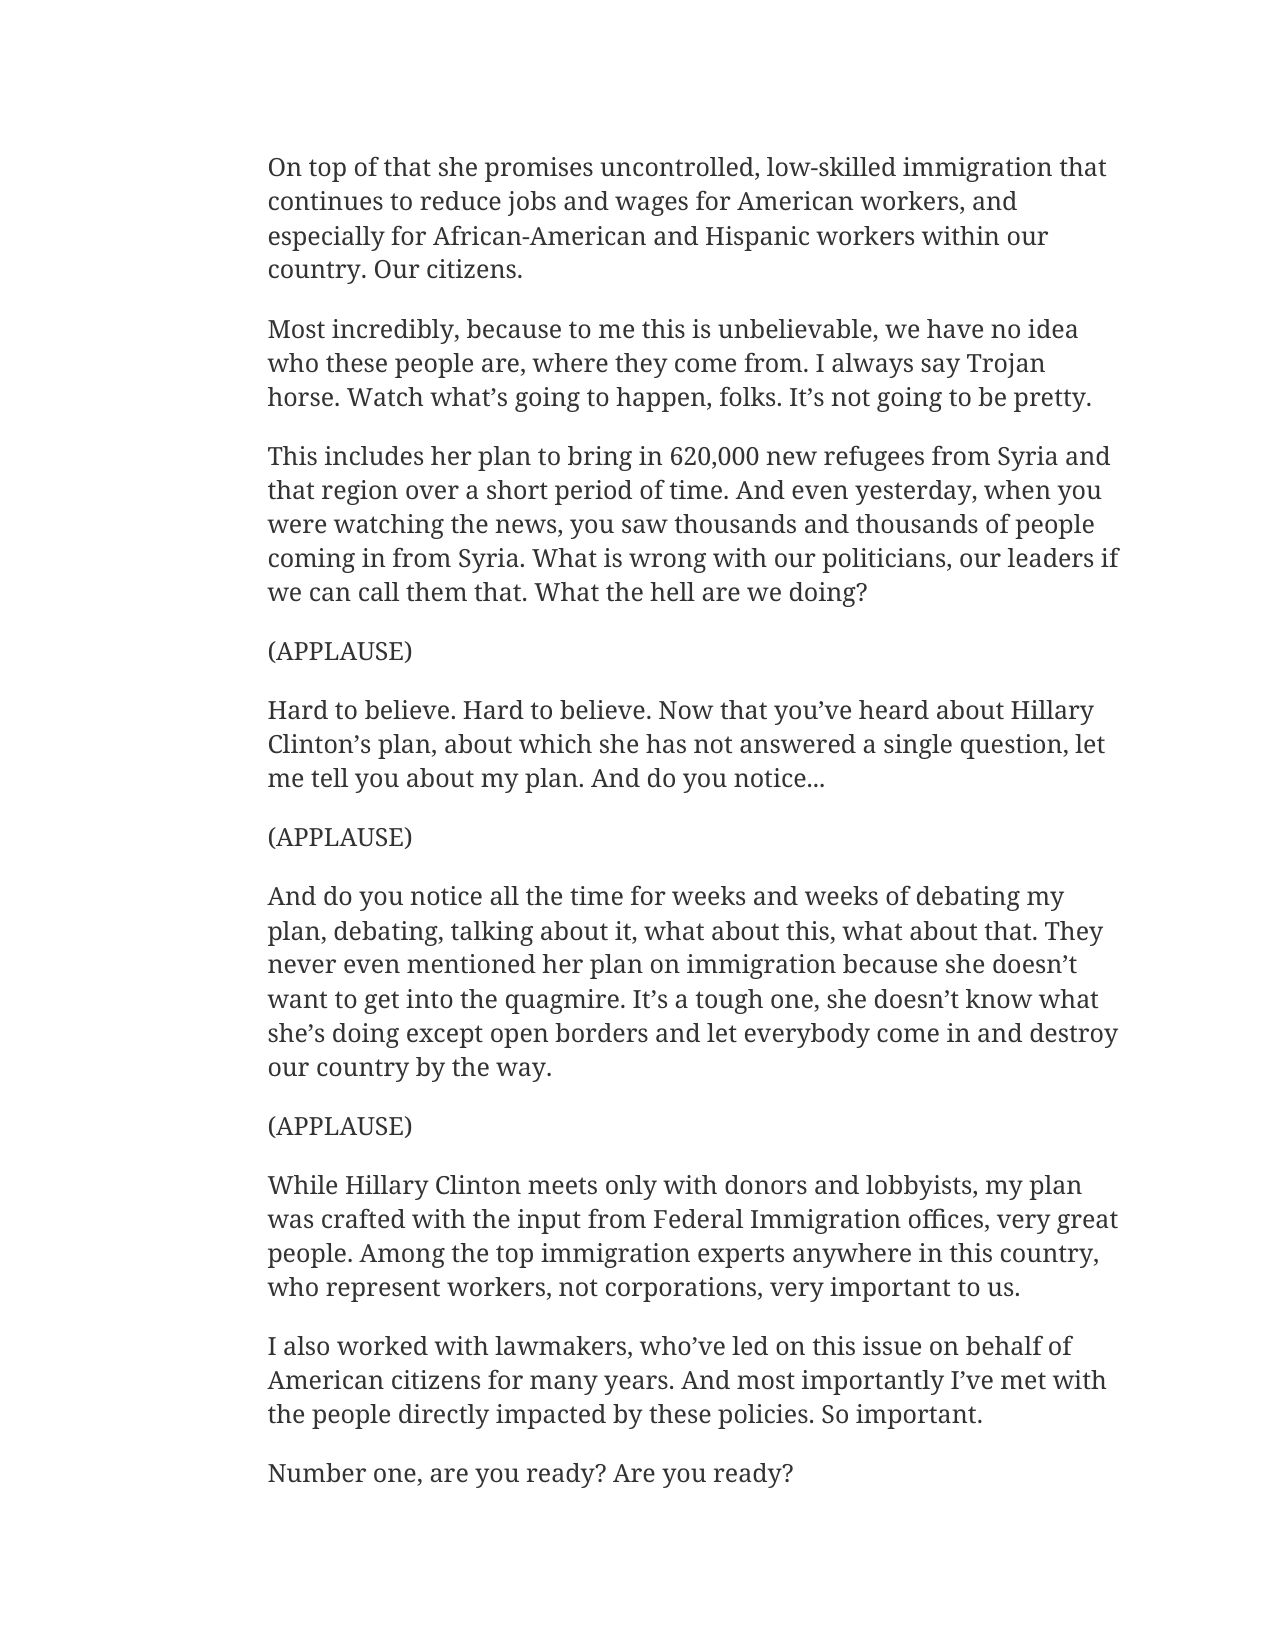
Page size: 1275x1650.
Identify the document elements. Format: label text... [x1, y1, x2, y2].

text And do you notice all the time for weeks and weeks of debating my plan, debating, talking about it, what about this, what about that. They never even mentioned her plan on immigration because she doesn’t want to get into the quagmire. It’s a tough one, she doesn’t know what she’s doing except open borders and let everybody come in and destroy our country by the way. [267, 879, 1125, 1083]
text I also worked with lawmakers, who’ve led on this issue on behalf of American citizens for many years. And most importantly I’ve met with the people directly impacted by these policies. So important. [267, 1329, 1125, 1431]
text (APPLAUSE) [267, 1108, 1125, 1142]
text While Hillary Clinton meets only with donors and lobbyists, my plan was crafted with the input from Federal Immigration offices, very great people. Among the top immigration experts anywhere in this country, who represent workers, not corporations, very important to us. [267, 1167, 1125, 1304]
text (APPLAUSE) [267, 820, 1125, 854]
text On top of that she promises uncontrolled, low-skilled immigration that continues to reduce jobs and wages for American workers, and especially for African-American and Hispanic workers within our country. Our citizens. [267, 150, 1125, 286]
text Hard to believe. Hard to believe. Now that you’ve heard about Hillary Clinton’s plan, about which she has not answered a single question, let me tell you about my plan. And do you notice... [267, 693, 1125, 795]
text Number one, are you ready? Are you ready? [267, 1456, 1125, 1490]
text This includes her plan to bring in 620,000 new refugees from Syria and that region over a short period of time. And even yesterday, when you were watching the news, you saw thousands and thousands of people coming in from Syria. What is wrong with our politicians, our leaders if we can call them that. What the hell are we doing? [267, 438, 1125, 609]
text (APPLAUSE) [267, 634, 1125, 668]
text Most incredibly, because to me this is unbelievable, we have no idea who these people are, where they come from. I always say Trojan horse. Watch what’s going to happen, folks. It’s not going to be pretty. [267, 311, 1125, 413]
